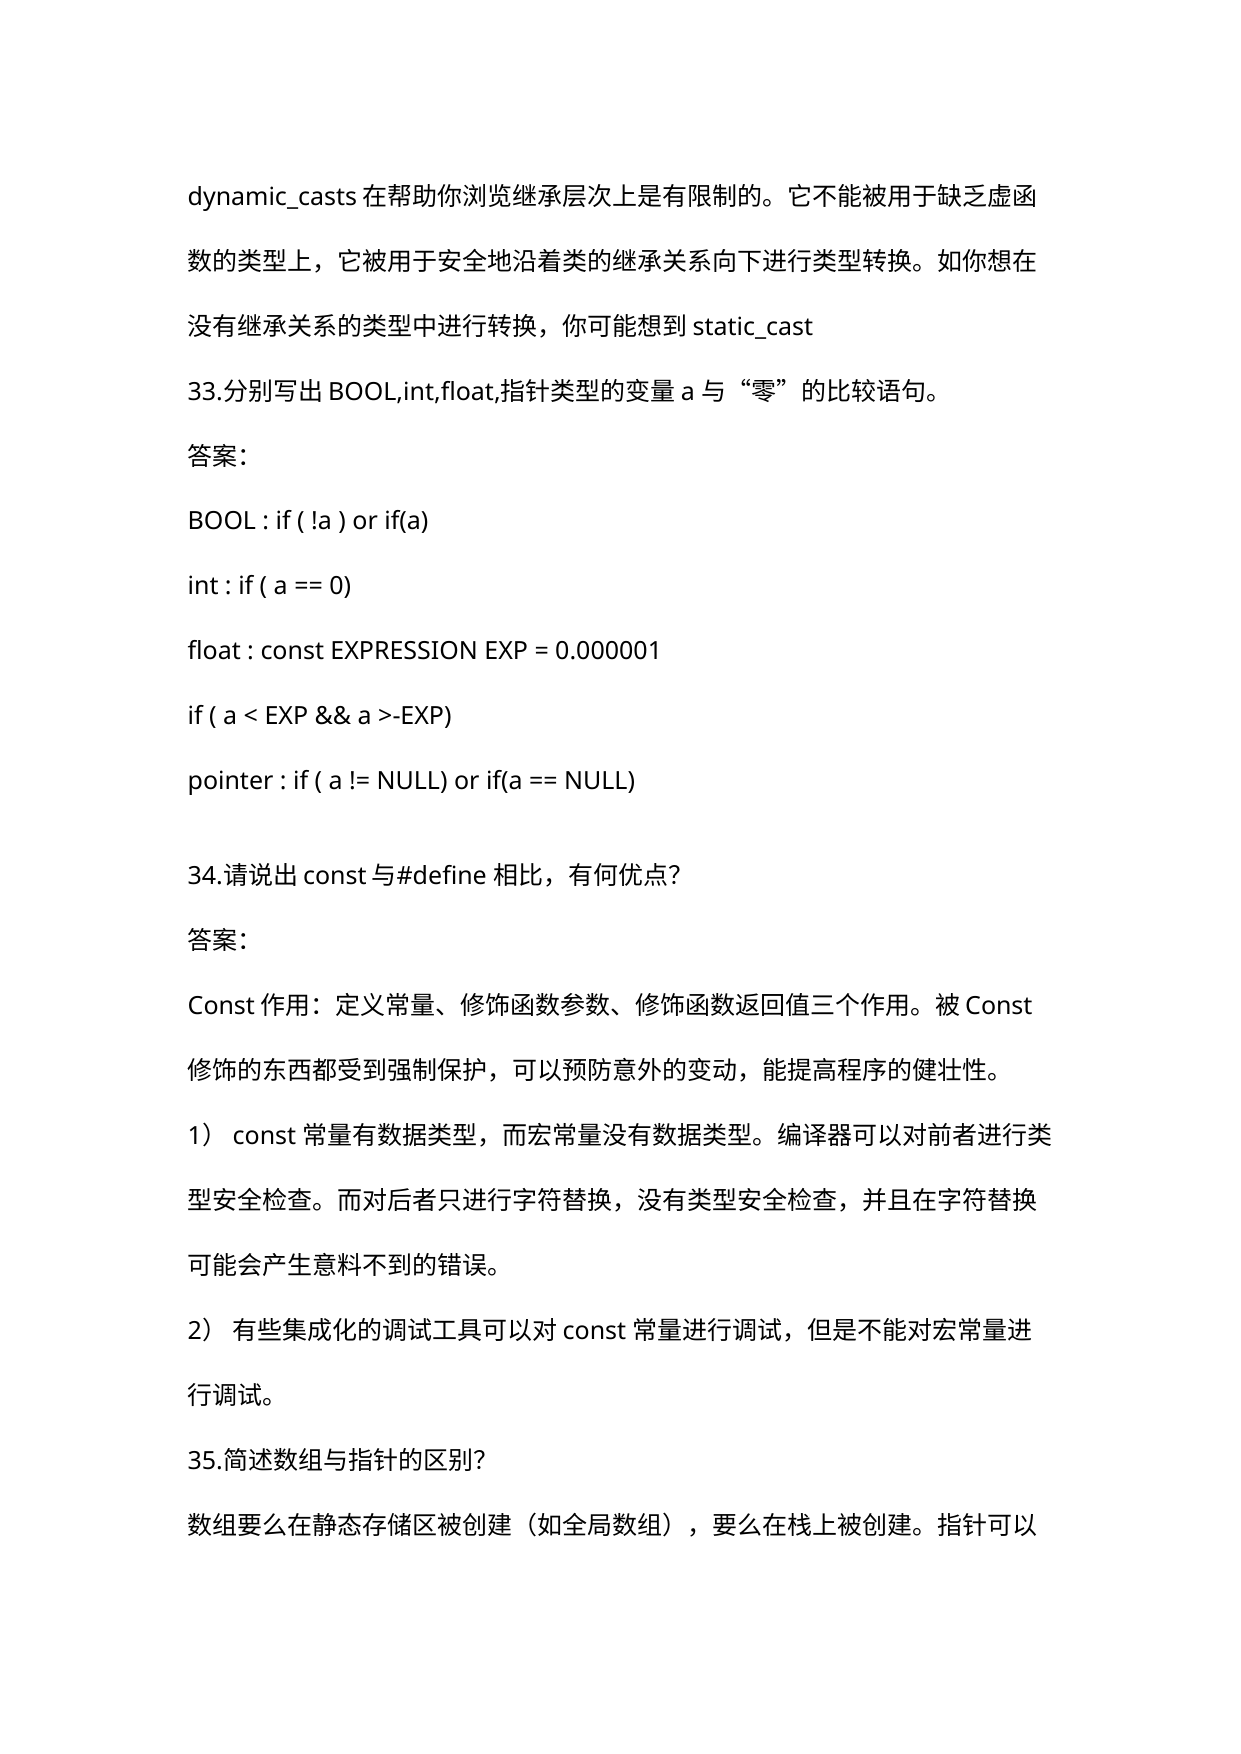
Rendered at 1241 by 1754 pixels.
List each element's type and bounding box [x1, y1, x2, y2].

text [187, 841, 1053, 1556]
text [187, 162, 1053, 812]
